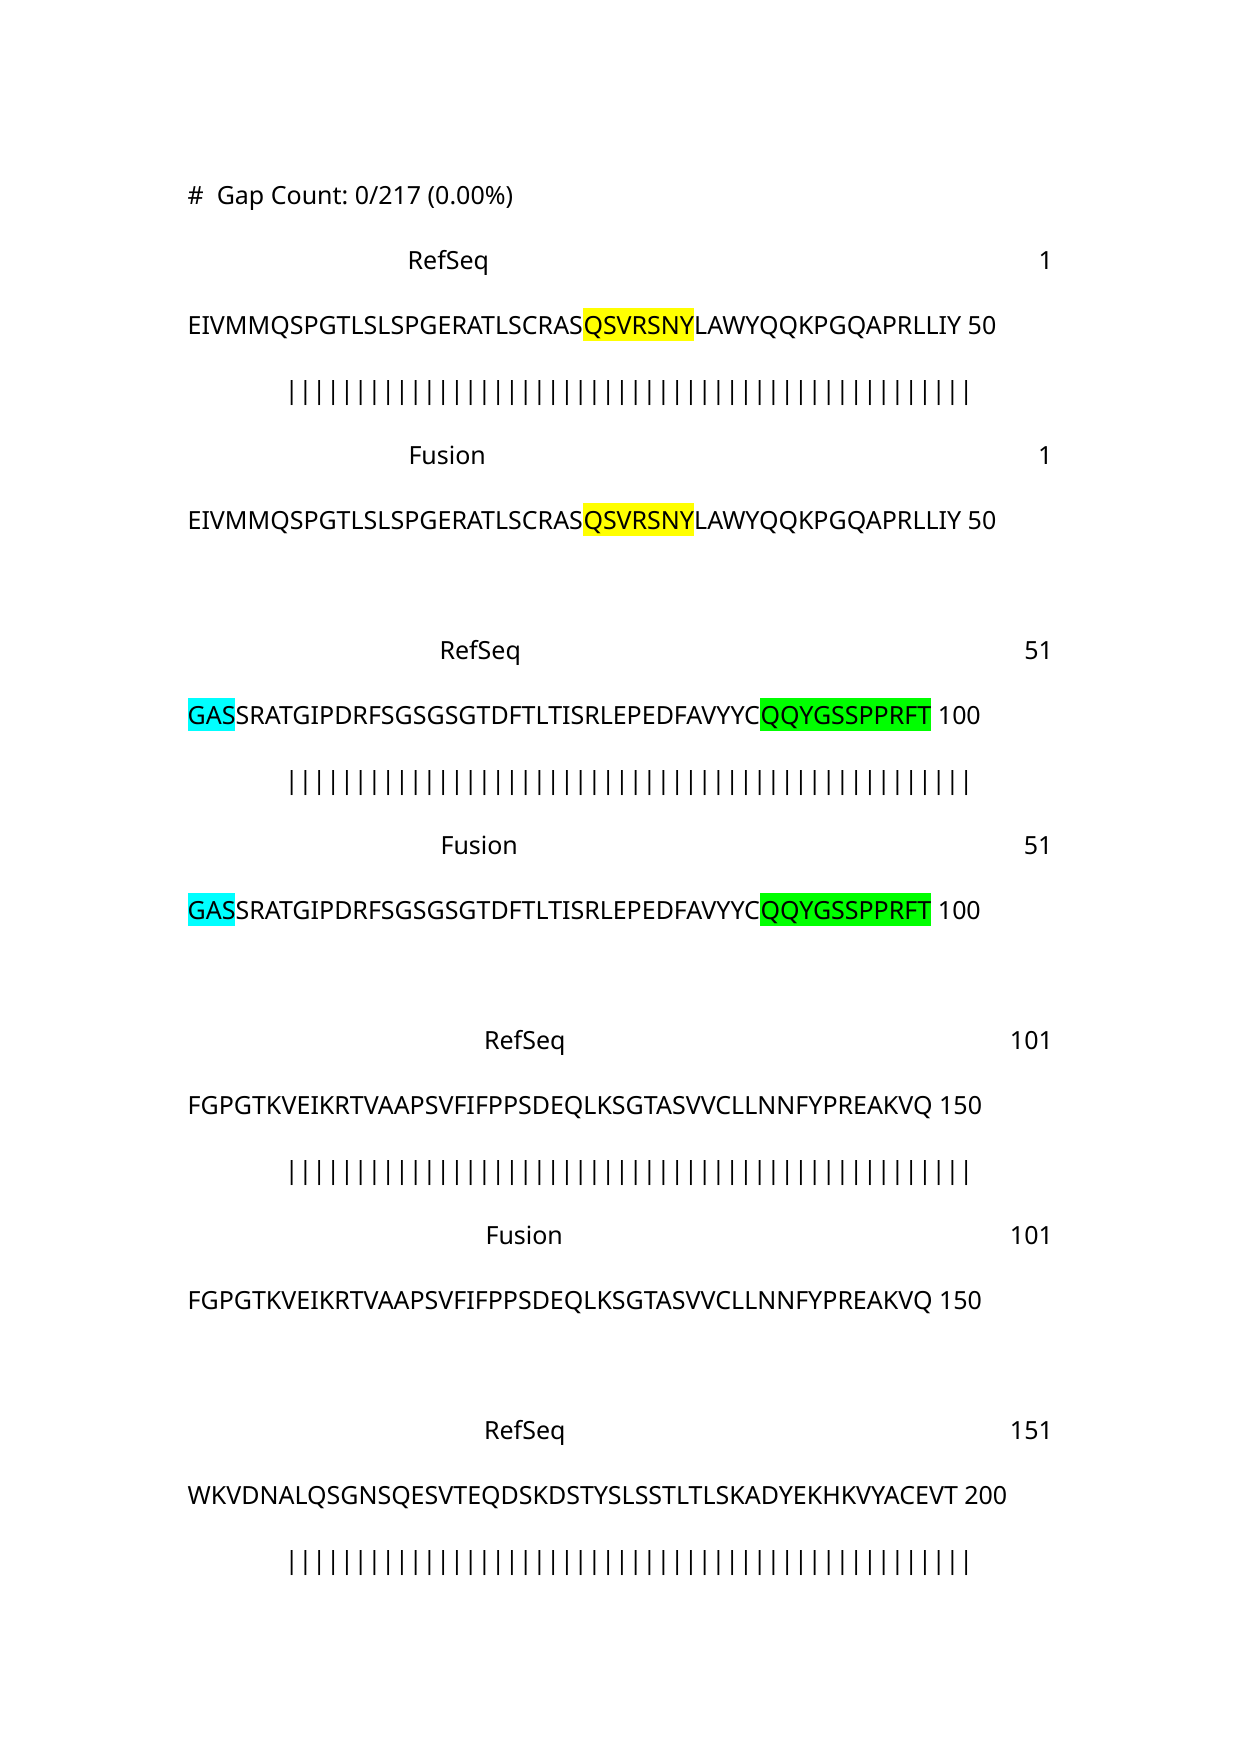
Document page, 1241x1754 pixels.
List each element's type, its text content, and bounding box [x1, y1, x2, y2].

text RefSeq 1 EIVMMQSPGTLSLSPGERATLSCRASQSVRSNYLAWYQQKPGQAPRLLIY 50 [187, 227, 1053, 357]
text RefSeq 101 FGPGTKVEIKRTVAAPSVFIFPPSDEQLKSGTASVVCLLNNFYPREAKVQ 150 [187, 1007, 1053, 1137]
text |||||||||||||||||||||||||||||||||||||||||||||||||| [187, 1137, 1053, 1202]
text Fusion 1 EIVMMQSPGTLSLSPGERATLSCRASQSVRSNYLAWYQQKPGQAPRLLIY 50 [187, 422, 1053, 552]
text Fusion 101 FGPGTKVEIKRTVAAPSVFIFPPSDEQLKSGTASVVCLLNNFYPREAKVQ 150 [187, 1202, 1053, 1332]
text RefSeq 151 WKVDNALQSGNSQESVTEQDSKDSTYSLSSTLTLSKADYEKHKVYACEVT 200 [187, 1397, 1053, 1527]
text RefSeq 51 GASSRATGIPDRFSGSGSGTDFTLTISRLEPEDFAVYYCQQYGSSPPRFT 100 [187, 617, 1053, 747]
text |||||||||||||||||||||||||||||||||||||||||||||||||| [187, 1527, 1053, 1592]
text |||||||||||||||||||||||||||||||||||||||||||||||||| [187, 357, 1053, 422]
text |||||||||||||||||||||||||||||||||||||||||||||||||| [187, 747, 1053, 812]
text Fusion 51 GASSRATGIPDRFSGSGSGTDFTLTISRLEPEDFAVYYCQQYGSSPPRFT 100 [187, 812, 1053, 942]
text # Gap Count: 0/217 (0.00%) [187, 162, 1053, 227]
